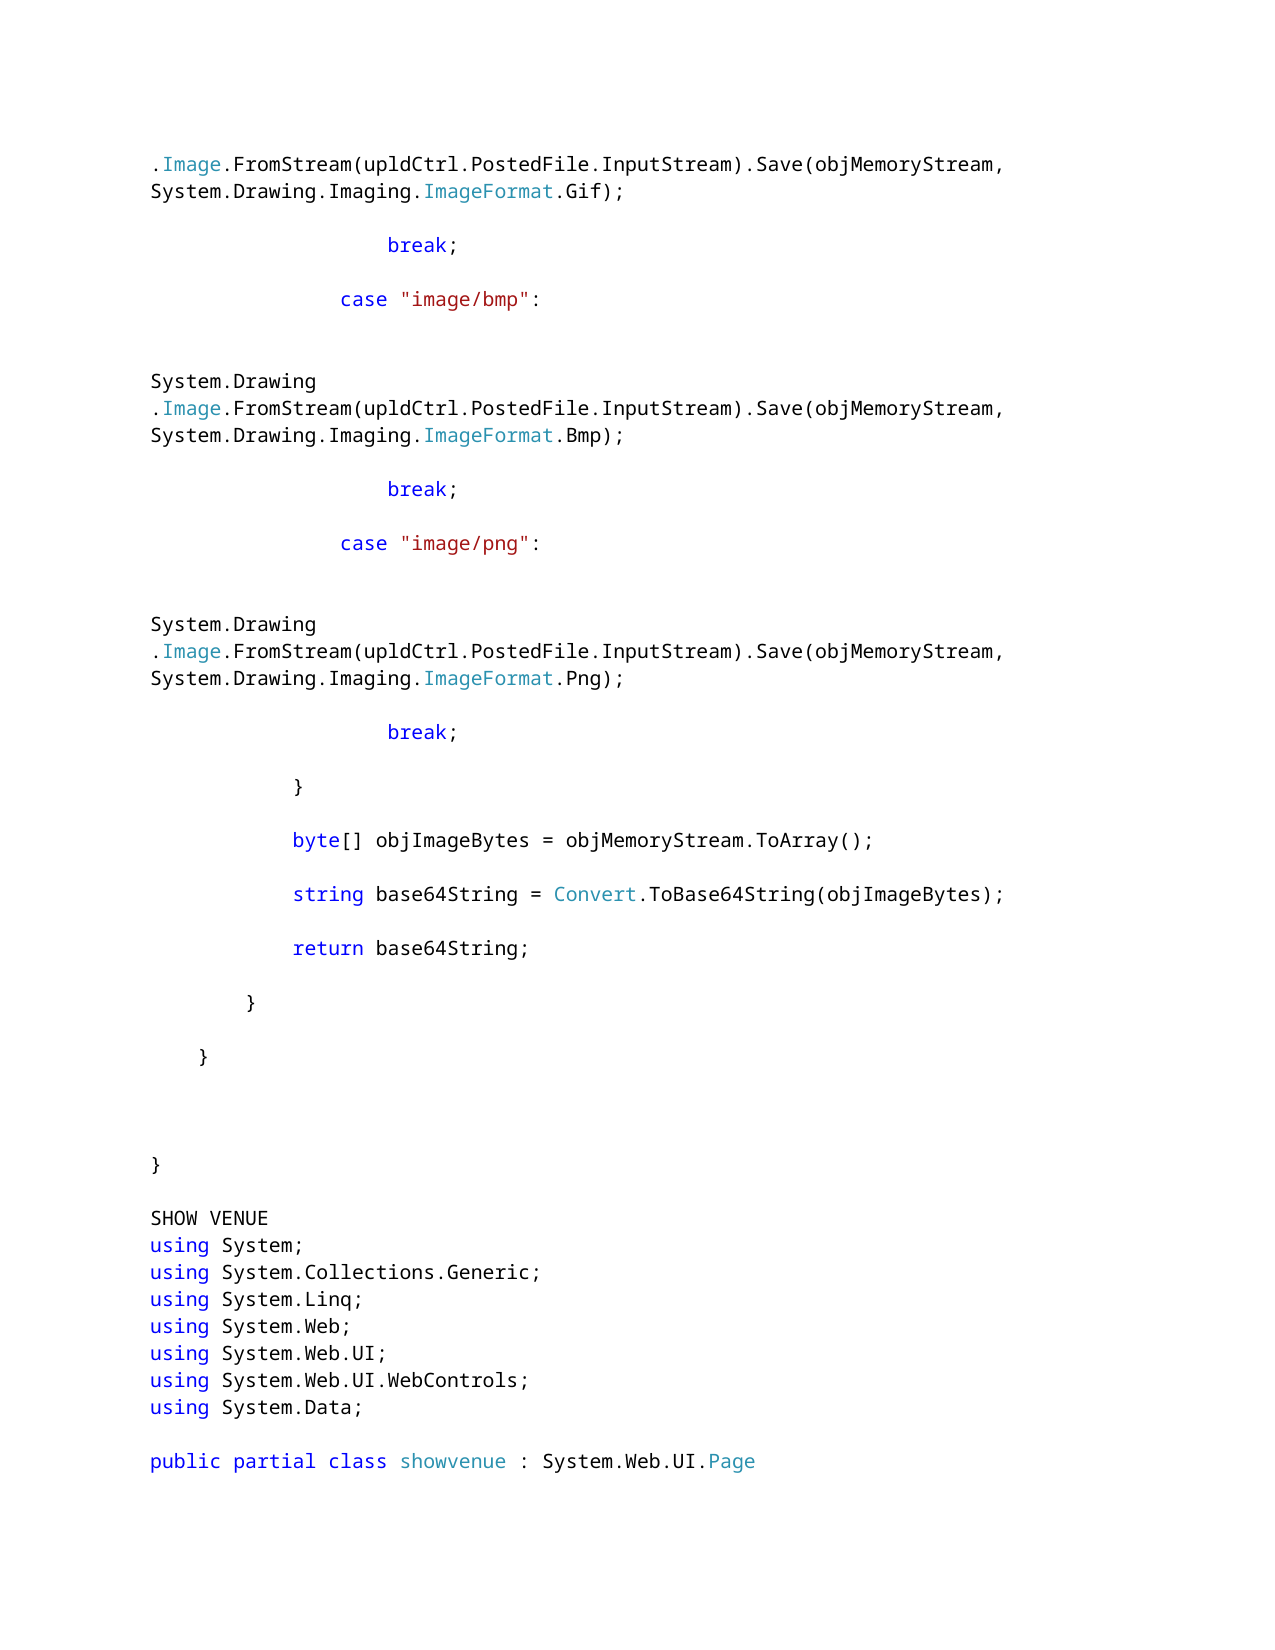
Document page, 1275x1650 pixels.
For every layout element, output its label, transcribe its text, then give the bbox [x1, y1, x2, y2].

text System.Drawing.Image.FromStream(upldCtrl.PostedFile.InputStream).Save(objMemoryStream, System.Drawing.Imaging.ImageFormat.Png); [150, 583, 1125, 692]
text using System.Linq; [150, 1285, 1125, 1312]
text return base64String; [150, 934, 1125, 961]
text using System.Web; [150, 1312, 1125, 1339]
text break; [150, 719, 1125, 746]
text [150, 150, 1125, 204]
text using System; [150, 1231, 1125, 1258]
text SHOW VENUE [150, 1204, 1125, 1231]
text using System.Web.UI.WebControls; [150, 1366, 1125, 1393]
text break; [150, 231, 1125, 258]
text byte[] objImageBytes = objMemoryStream.ToArray(); [150, 827, 1125, 853]
text using System.Data; [150, 1393, 1125, 1420]
text } [150, 1042, 1125, 1069]
text System.Drawing.Image.FromStream(upldCtrl.PostedFile.InputStream).Save(objMemoryStream, System.Drawing.Imaging.ImageFormat.Bmp); [150, 339, 1125, 448]
text case "image/png": [150, 529, 1125, 556]
text using System.Collections.Generic; [150, 1258, 1125, 1285]
text using System.Web.UI; [150, 1339, 1125, 1366]
text } [150, 773, 1125, 799]
text } [150, 988, 1125, 1015]
text break; [150, 475, 1125, 502]
text case "image/bmp": [150, 285, 1125, 312]
text public partial class showvenue : System.Web.UI.Page [150, 1447, 1125, 1474]
text } [150, 1150, 1125, 1177]
text string base64String = Convert.ToBase64String(objImageBytes); [150, 881, 1125, 907]
